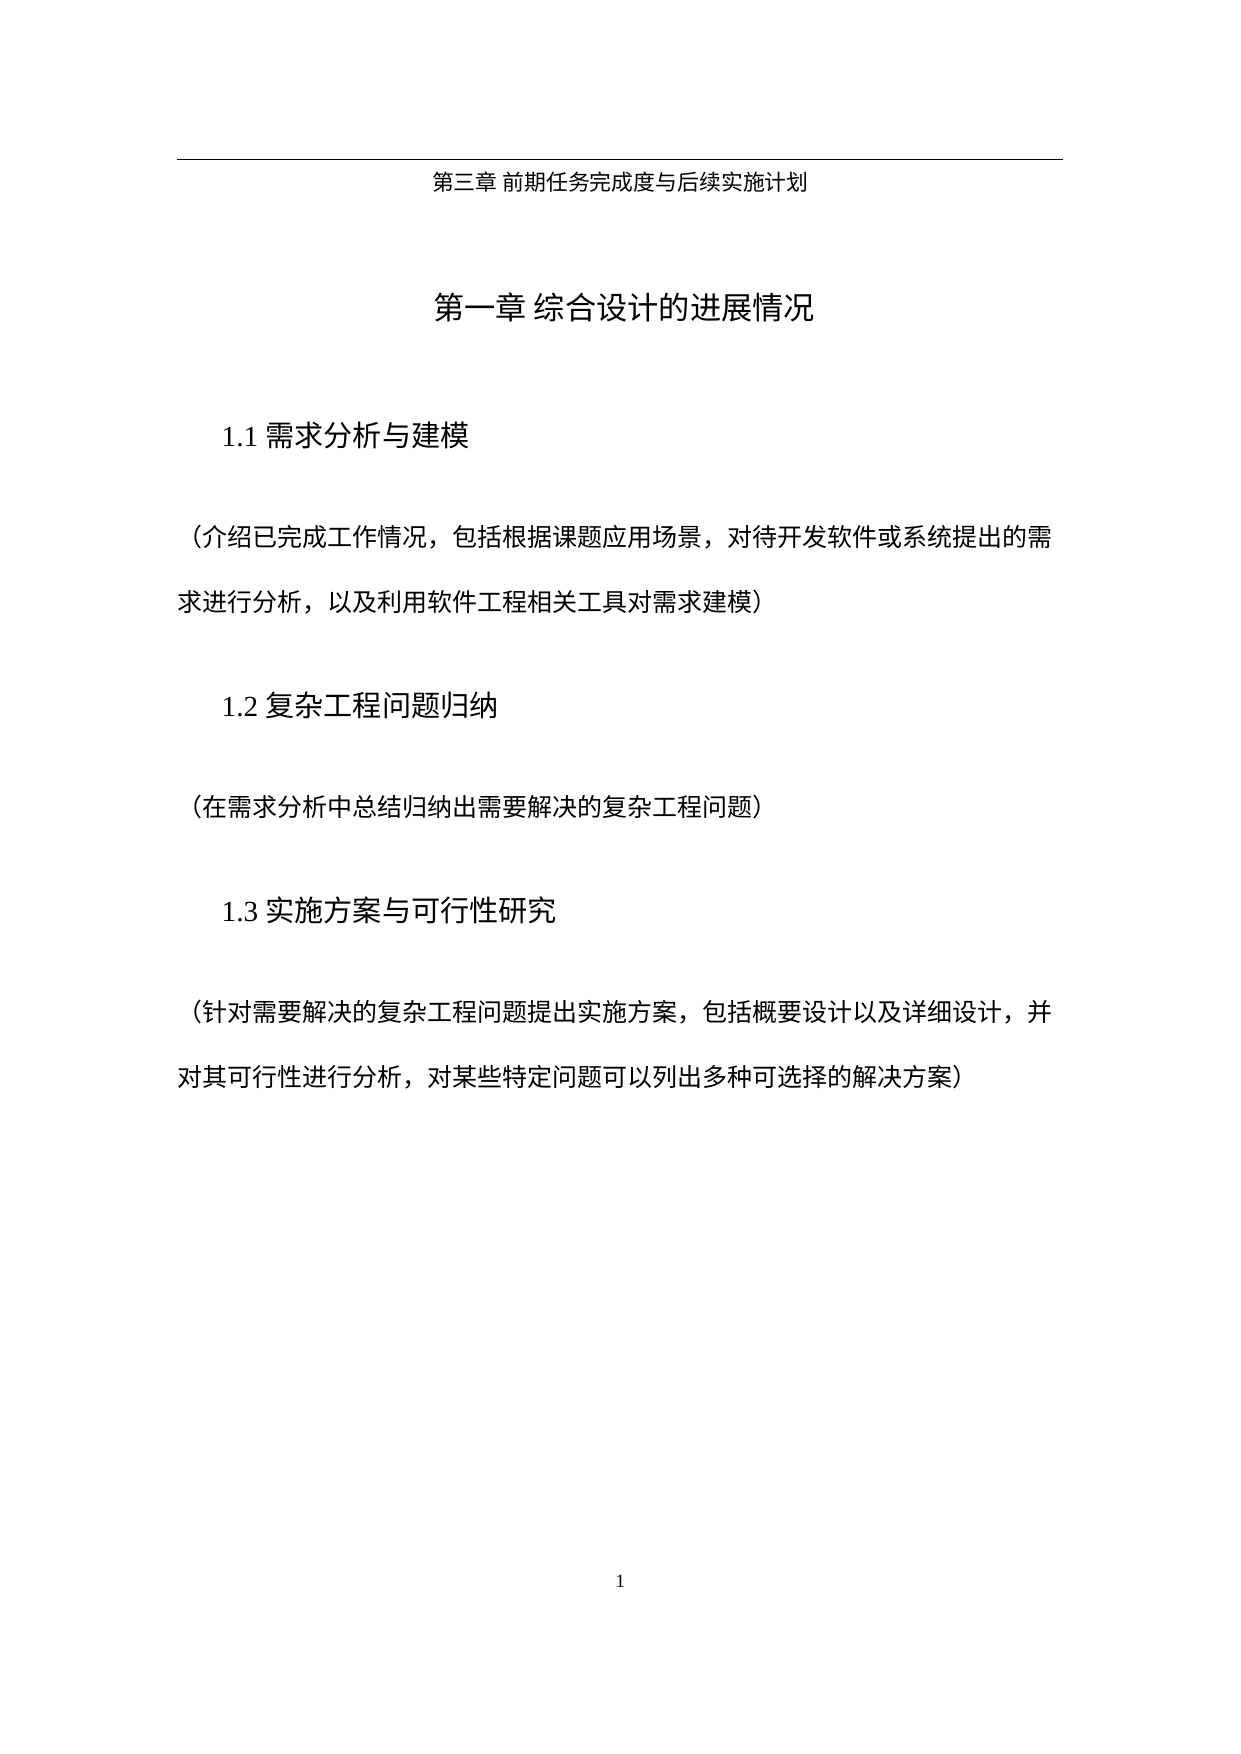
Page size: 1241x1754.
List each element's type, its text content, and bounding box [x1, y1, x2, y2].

text （针对需要解决的复杂工程问题提出实施方案，包括概要设计以及详细设计，并对其可行性进行分析，对某些特定问题可以列出多种可选择的解决方案） [177, 978, 1063, 1108]
text 1.3 实施方案与可行性研究 [221, 876, 1063, 941]
subtitle 第一章 综合设计的进展情况 [177, 273, 1063, 338]
text 1.2 复杂工程问题归纳 [221, 671, 1063, 736]
text （在需求分析中总结归纳出需要解决的复杂工程问题） [177, 773, 1063, 838]
text （介绍已完成工作情况，包括根据课题应用场景，对待开发软件或系统提出的需求进行分析，以及利用软件工程相关工具对需求建模） [177, 503, 1063, 633]
text 1.1 需求分析与建模 [221, 401, 1063, 466]
